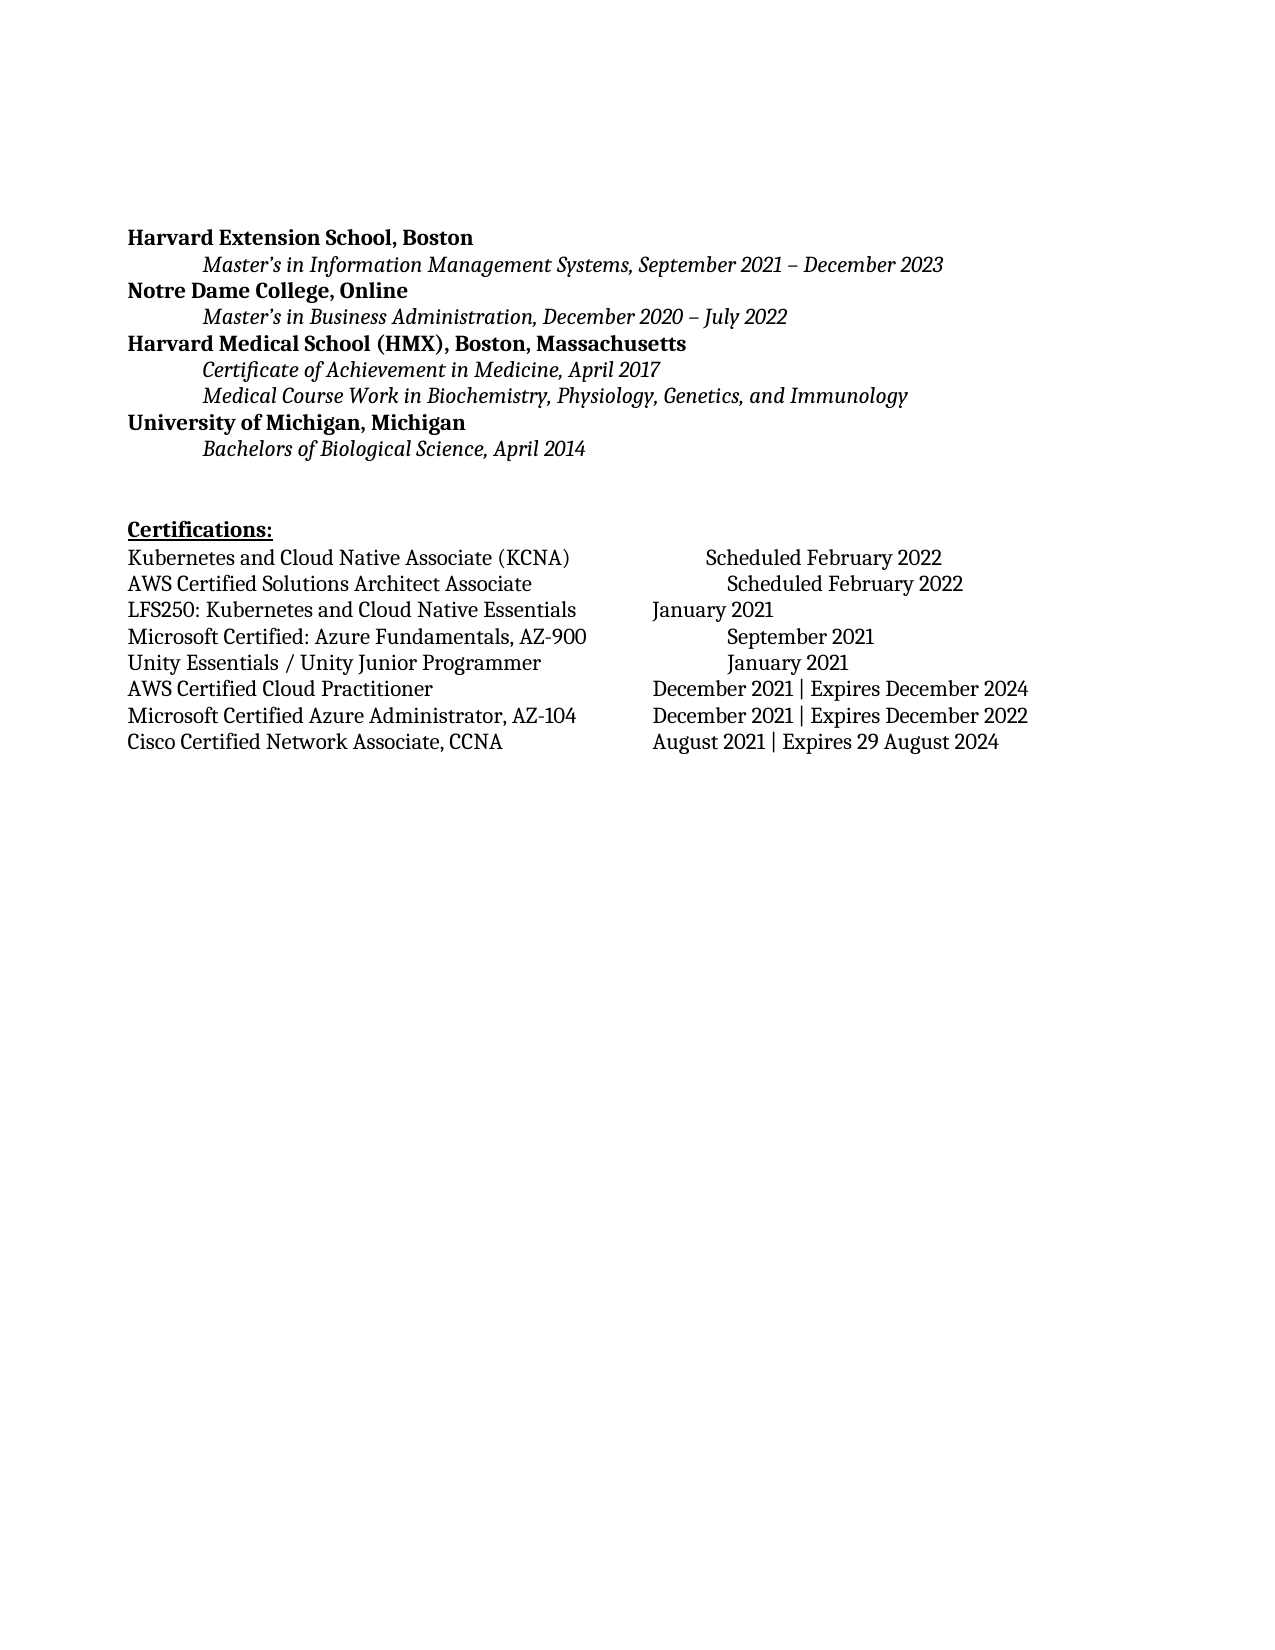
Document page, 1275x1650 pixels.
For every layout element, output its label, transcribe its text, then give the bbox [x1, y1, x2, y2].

text Master’s in Business Administration, December 2020 – July 2022 [127, 304, 1087, 330]
text Cisco Certified Network Associate, CCNA August 2021 | Expires 29 August 2024 [127, 729, 1087, 755]
text Certifications: Kubernetes and Cloud Native Associate (KCNA) Scheduled February 2022 [127, 462, 1087, 571]
text LFS250: Kubernetes and Cloud Native Essentials January 2021 [127, 597, 1087, 623]
text Bachelors of Biological Science, April 2014 [127, 436, 1087, 462]
text Microsoft Certified: Azure Fundamentals, AZ-900 September 2021 [127, 623, 1087, 650]
text Medical Course Work in Biochemistry, Physiology, Genetics, and Immunology [202, 383, 1087, 409]
text Certificate of Achievement in Medicine, April 2017 [127, 357, 1087, 383]
text Harvard Extension School, Boston [127, 225, 1087, 251]
text Notre Dame College, Online [127, 278, 1087, 304]
text AWS Certified Cloud Practitioner December 2021 | Expires December 2024 [127, 676, 1087, 703]
text Harvard Medical School (HMX), Boston, Massachusetts [127, 330, 1087, 357]
text University of Michigan, Michigan [127, 409, 1087, 436]
text Microsoft Certified Azure Administrator, AZ-104 December 2021 | Expires December 2022 [127, 703, 1087, 729]
text Unity Essentials / Unity Junior Programmer January 2021 [127, 650, 1087, 676]
text AWS Certified Solutions Architect Associate Scheduled February 2022 [127, 571, 1087, 597]
text Master’s in Information Management Systems, September 2021 – December 2023 [127, 251, 1087, 278]
